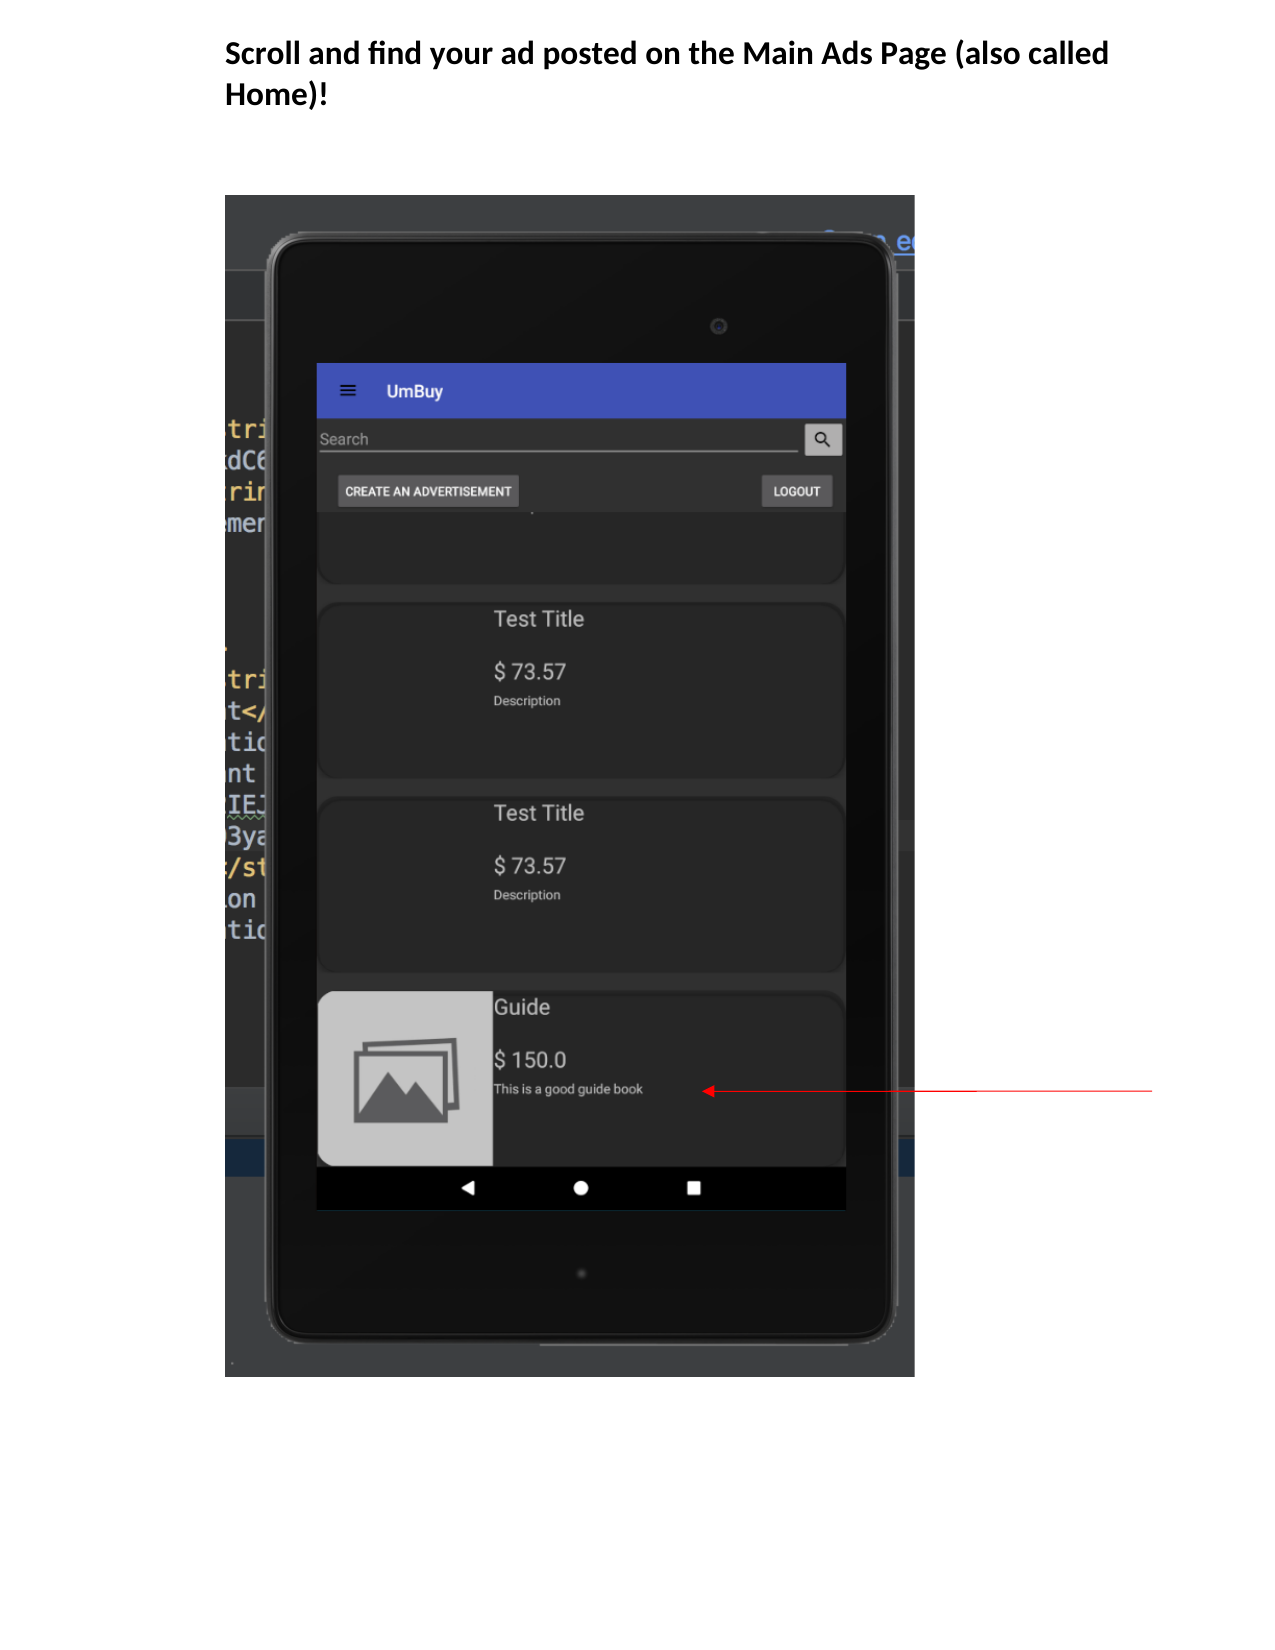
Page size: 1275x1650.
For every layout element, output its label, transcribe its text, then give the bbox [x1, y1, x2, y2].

picture [225, 195, 915, 1377]
list Scroll and find your ad posted on the Main Ads Page (also called Home)! [225, 32, 1125, 113]
